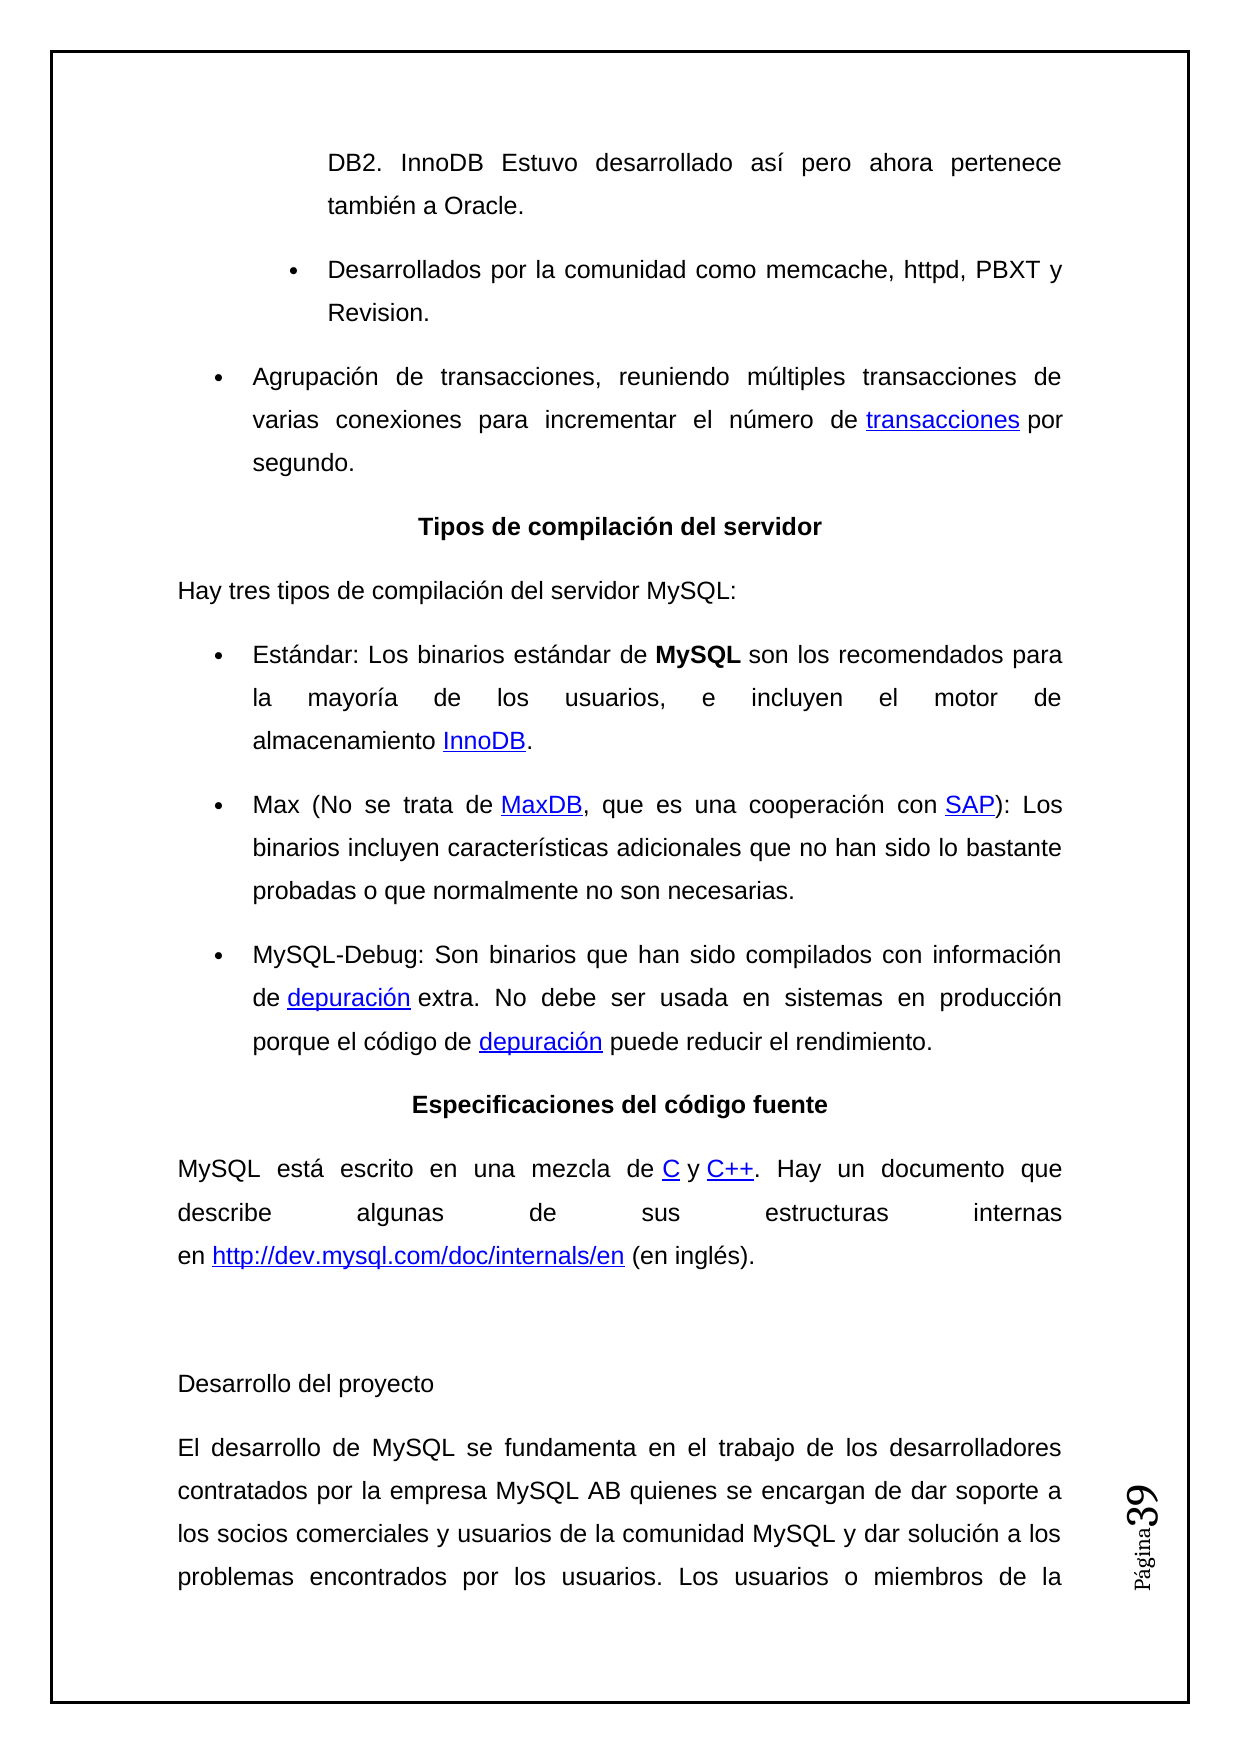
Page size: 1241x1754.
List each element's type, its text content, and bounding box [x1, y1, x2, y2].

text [177, 1433, 1063, 1591]
text Hay tres tipos de compilación del servidor MySQL: [177, 576, 1063, 605]
list Max (No se trata de MaxDB, que es una cooperación con SAP): Los binarios incluyen características adicionales que no han sido lo bastante probadas o que normalmente no son necesarias. [215, 790, 1063, 905]
text Desarrollo del proyecto [177, 1369, 1063, 1397]
list Desarrollados por la comunidad como memcache, httpd, PBXT y Revision. [290, 255, 1063, 327]
list MySQL-Debug: Son binarios que han sido compilados con información de depuración extra. No debe ser usada en sistemas en producción porque el código de depuración puede reducir el rendimiento. [215, 940, 1063, 1055]
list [290, 148, 1063, 219]
text Tipos de compilación del servidor [177, 512, 1063, 541]
list Estándar: Los binarios estándar de MySQL son los recomendados para la mayoría de los usuarios, e incluyen el motor de almacenamiento InnoDB. [215, 640, 1063, 755]
list Agrupación de transacciones, reuniendo múltiples transacciones de varias conexiones para incrementar el número de transacciones por segundo. [215, 362, 1063, 477]
text Especificaciones del código fuente [177, 1091, 1063, 1119]
text MySQL está escrito en una mezcla de C y C++. Hay un documento que describe algunas de sus estructuras internas en http://dev.mysql.com/doc/internals/en (en inglés). [177, 1154, 1063, 1269]
